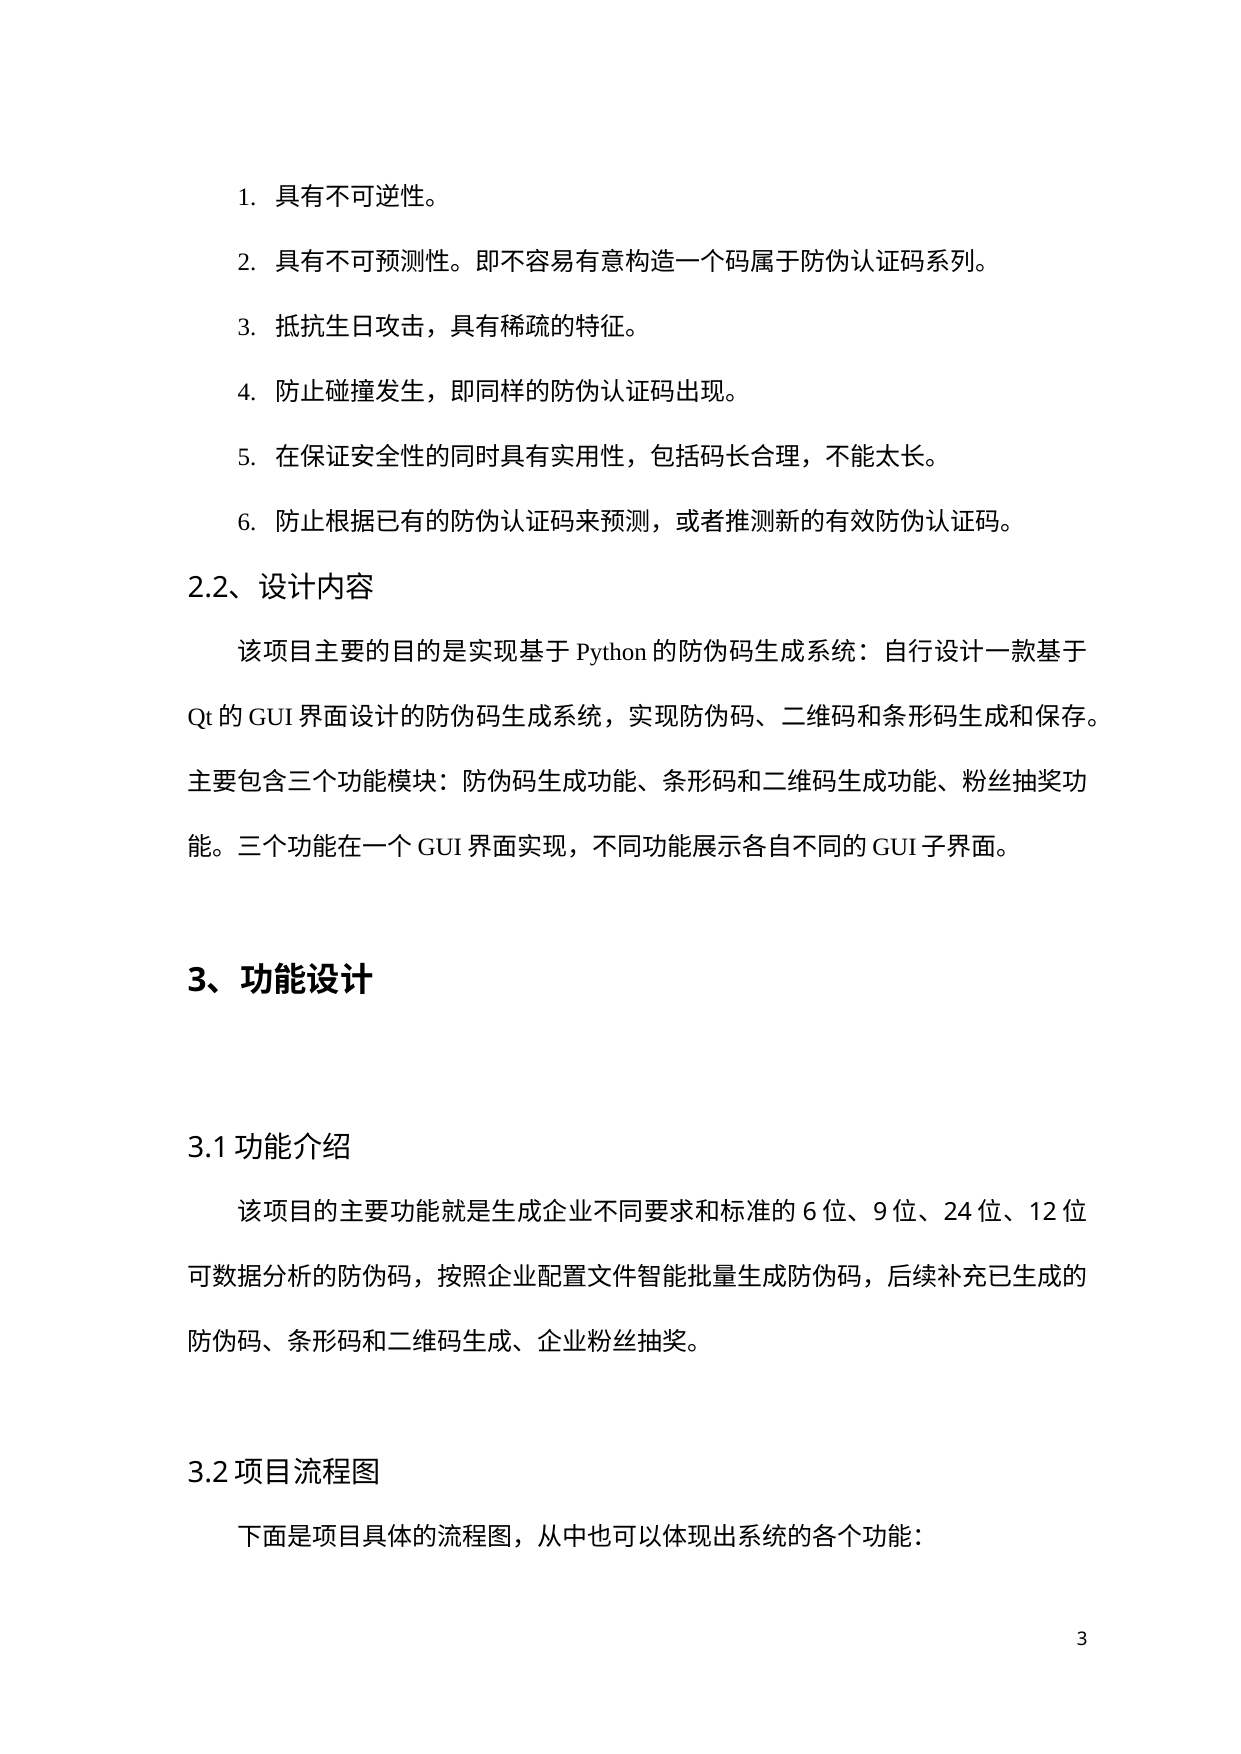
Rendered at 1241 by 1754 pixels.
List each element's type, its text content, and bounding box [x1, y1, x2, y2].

text 3. 抵抗生日攻击，具有稀疏的特征。 [187, 292, 1087, 357]
text 该项目的主要功能就是生成企业不同要求和标准的6位、9位、24位、12位可数据分析的防伪码，按照企业配置文件智能批量生成防伪码，后续补充已生成的防伪码、条形码和二维码生成、企业粉丝抽奖。 [187, 1177, 1087, 1372]
text 4. 防止碰撞发生，即同样的防伪认证码出现。 [187, 357, 1087, 422]
text 该项目主要的目的是实现基于Python的防伪码生成系统：自行设计一款基于Qt的GUI界面设计的防伪码生成系统，实现防伪码、二维码和条形码生成和保存。主要包含三个功能模块：防伪码生成功能、条形码和二维码生成功能、粉丝抽奖功能。三个功能在一个GUI界面实现，不同功能展示各自不同的GUI子界面。 [187, 617, 1087, 877]
text 6. 防止根据已有的防伪认证码来预测，或者推测新的有效防伪认证码。 [187, 487, 1087, 552]
text 下面是项目具体的流程图，从中也可以体现出系统的各个功能： [187, 1502, 1087, 1567]
text 1. 具有不可逆性。 [187, 162, 1087, 227]
subtitle 3、功能设计 [187, 945, 1087, 1010]
text 5. 在保证安全性的同时具有实用性，包括码长合理，不能太长。 [187, 422, 1087, 487]
text 3.2项目流程图 [187, 1437, 1087, 1502]
text 2.2、设计内容 [187, 552, 1087, 617]
text 3.1功能介绍 [187, 1112, 1087, 1177]
text 2. 具有不可预测性。即不容易有意构造一个码属于防伪认证码系列。 [187, 227, 1087, 292]
